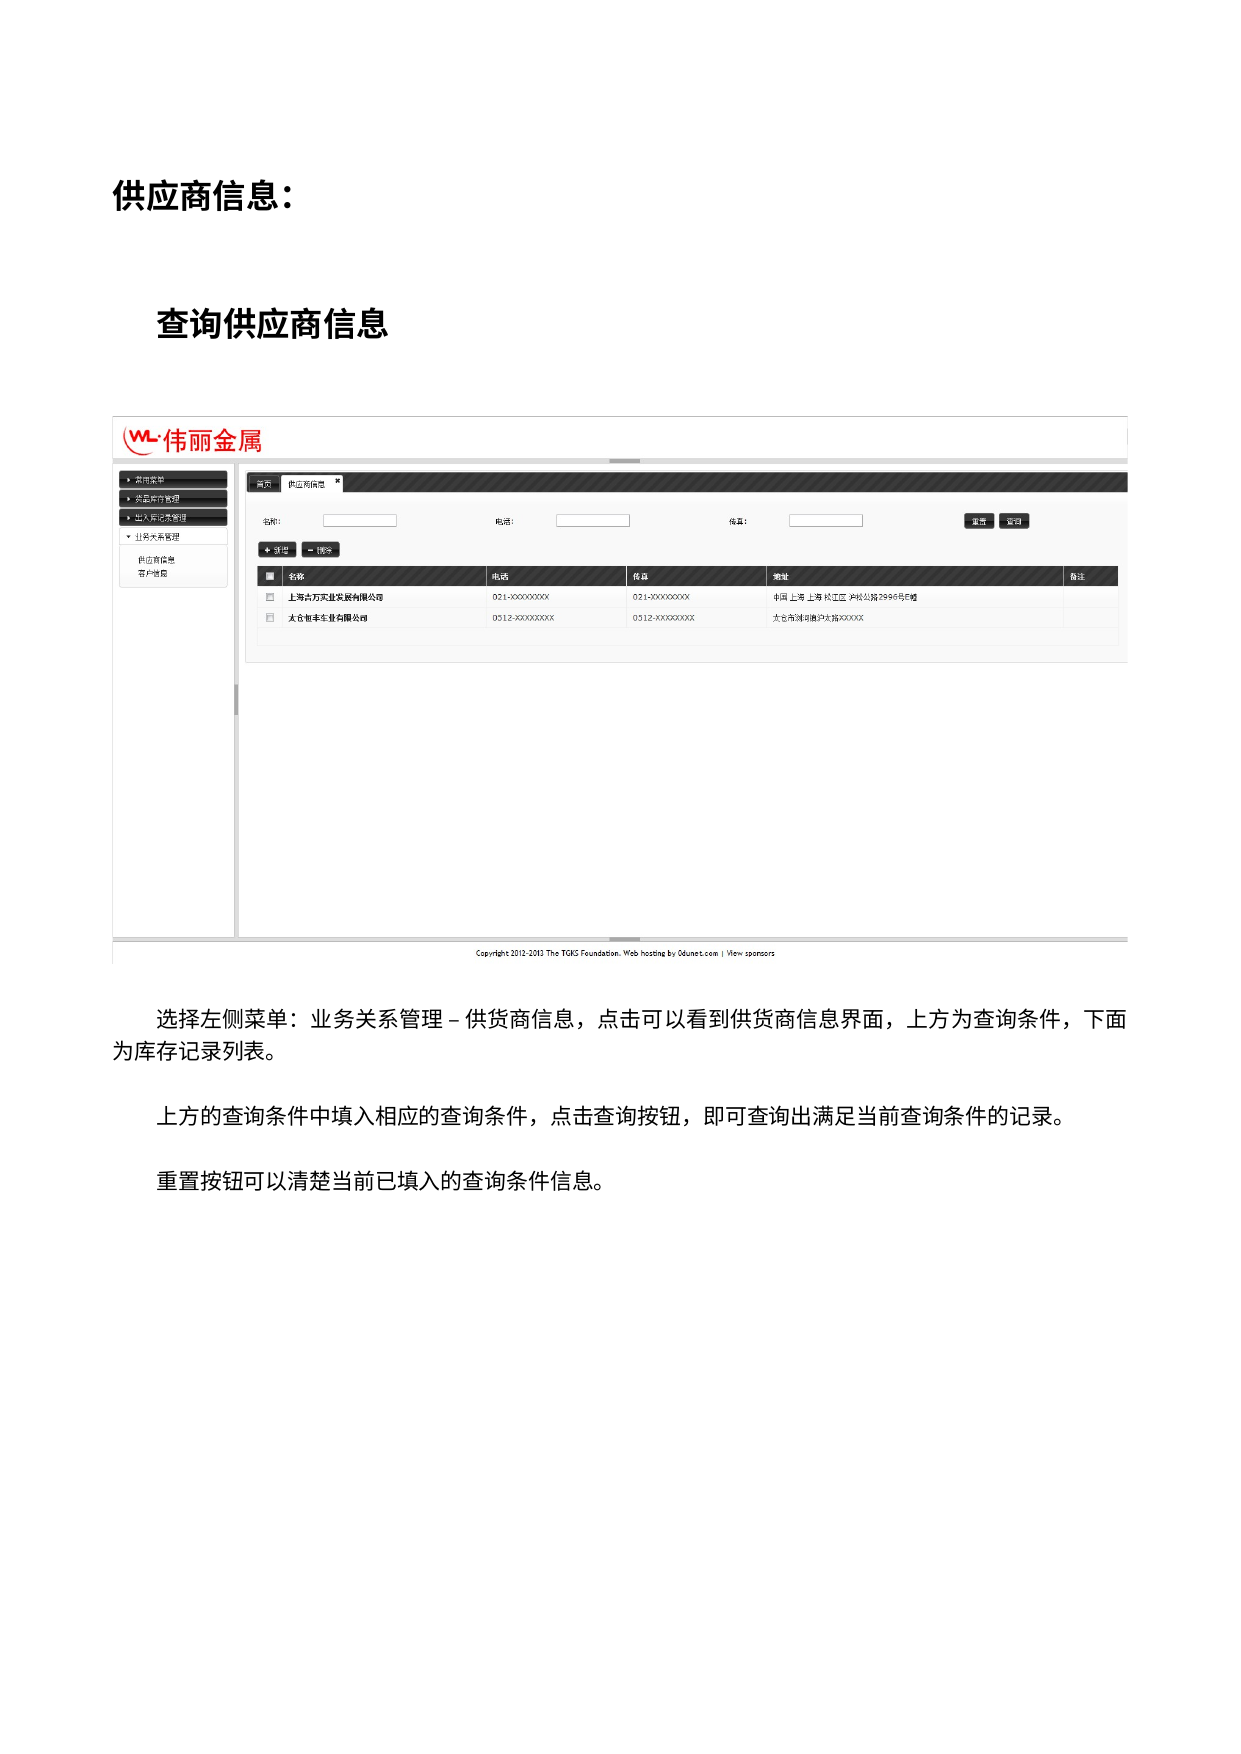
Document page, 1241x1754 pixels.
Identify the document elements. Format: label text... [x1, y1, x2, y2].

subtitle 供应商信息： [112, 162, 1128, 227]
text 上方的查询条件中填入相应的查询条件，点击查询按钮，即可查询出满足当前查询条件的记录。 [112, 1099, 1128, 1131]
subtitle 查询供应商信息 [112, 289, 1128, 354]
text 重置按钮可以清楚当前已填入的查询条件信息。 [112, 1164, 1128, 1196]
picture [112, 416, 1128, 964]
text 选择左侧菜单：业务关系管理 – 供货商信息，点击可以看到供货商信息界面，上方为查询条件，下面为库存记录列表。 [112, 1001, 1128, 1066]
